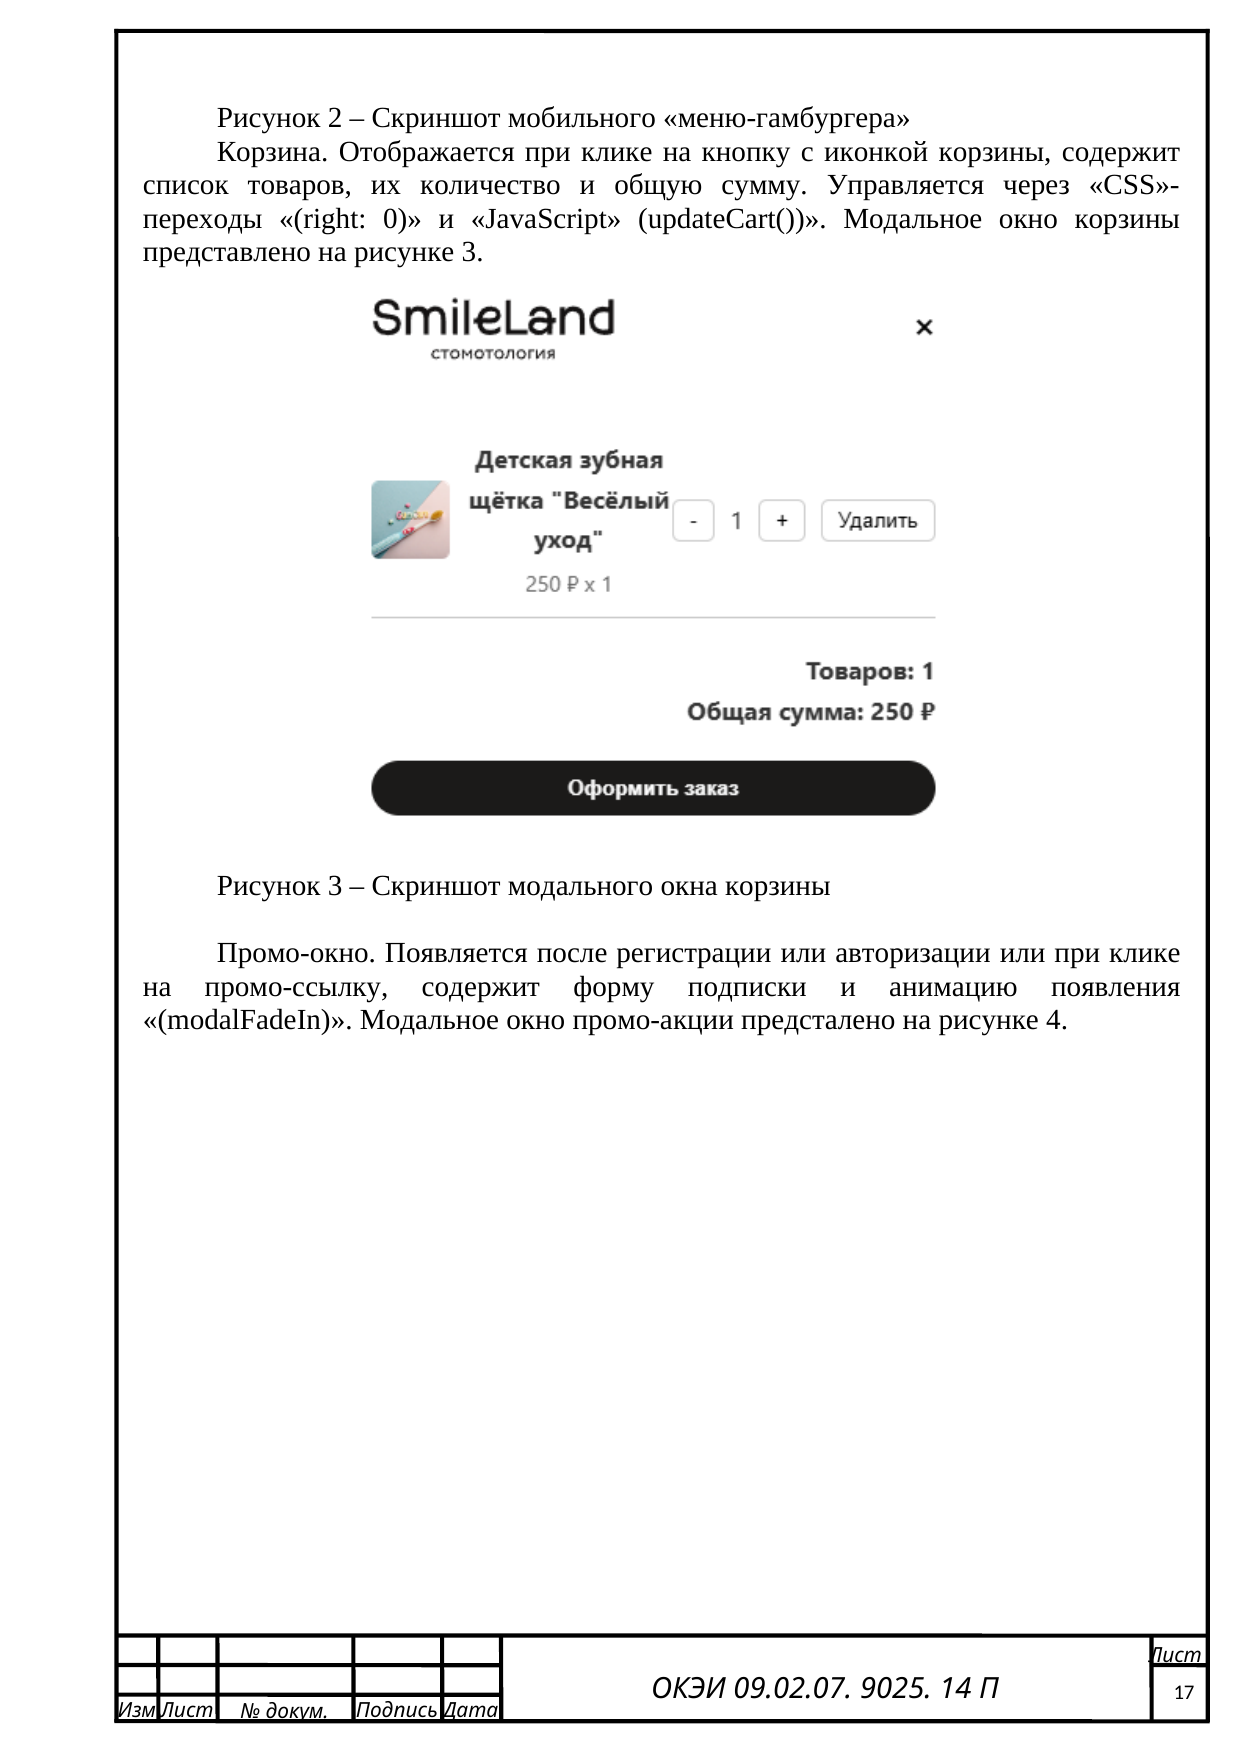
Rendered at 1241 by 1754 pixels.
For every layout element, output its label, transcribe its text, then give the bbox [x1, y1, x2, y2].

text Корзина. Отображается при клике на кнопку с иконкой корзины, содержит список товаров, их количество и общую сумму. Управляется через «CSS»-переходы «(right: 0)» и «JavaScript» (updateCart())». Модальное окно корзины представлено на рисунке 3. [143, 134, 1181, 268]
text Рисунок 2 – Скриншот мобильного «меню-гамбургера» [143, 100, 1181, 134]
text Промо-окно. Появляется после регистрации или авторизации или при клике на промо-ссылку, содержит форму подписки и анимацию появления «(modalFadeIn)». Модальное окно промо-акции предсталено на рисунке 4. [143, 935, 1181, 1036]
text Рисунок 3 – Скриншот модального окна корзины [143, 868, 1181, 902]
picture [342, 268, 964, 869]
